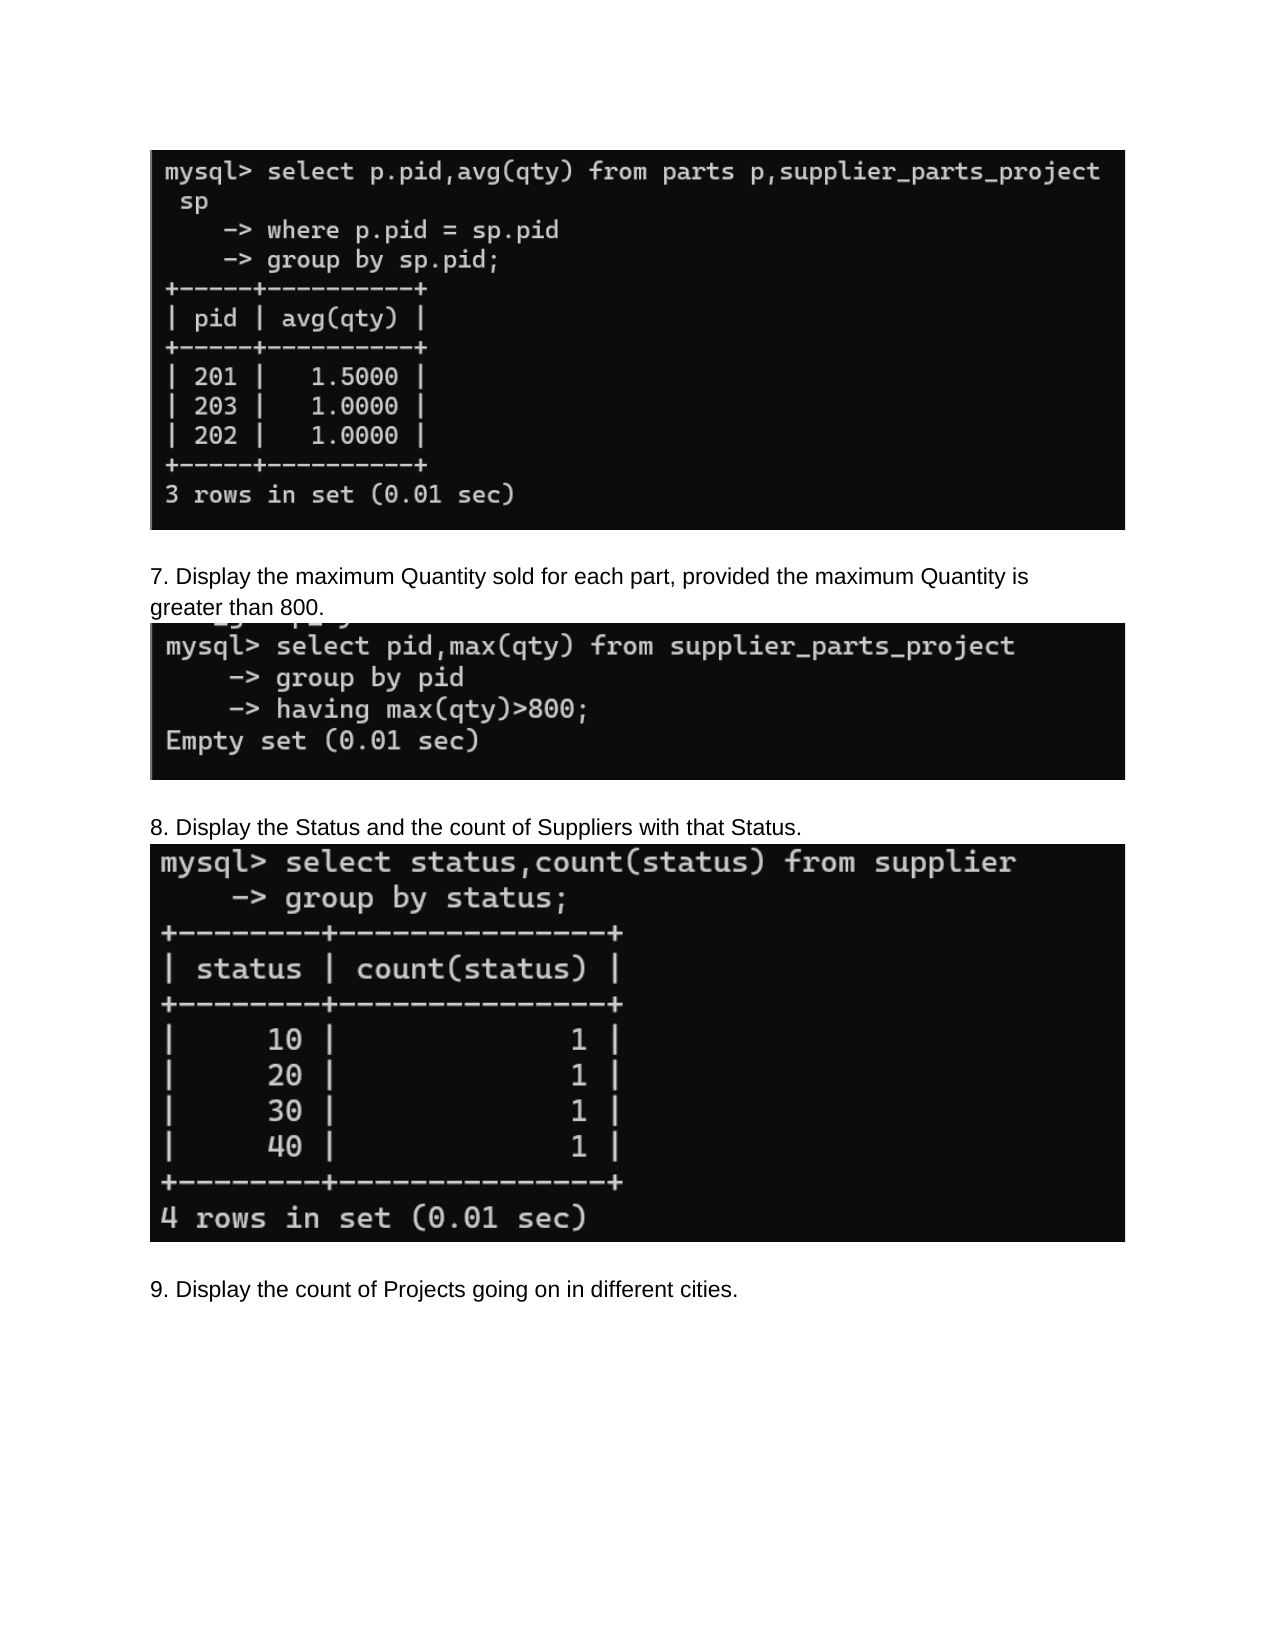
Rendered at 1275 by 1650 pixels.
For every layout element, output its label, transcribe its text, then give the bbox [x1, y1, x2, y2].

text 7. Display the maximum Quantity sold for each part, provided the maximum Quantity is [150, 563, 1125, 589]
picture [150, 844, 1125, 1242]
text 9. Display the count of Projects going on in different cities. [150, 1276, 1125, 1302]
picture [150, 623, 1125, 780]
picture [150, 150, 1125, 530]
text greater than 800. [150, 593, 1125, 620]
text 8. Display the Status and the count of Suppliers with that Status. [150, 814, 1125, 840]
